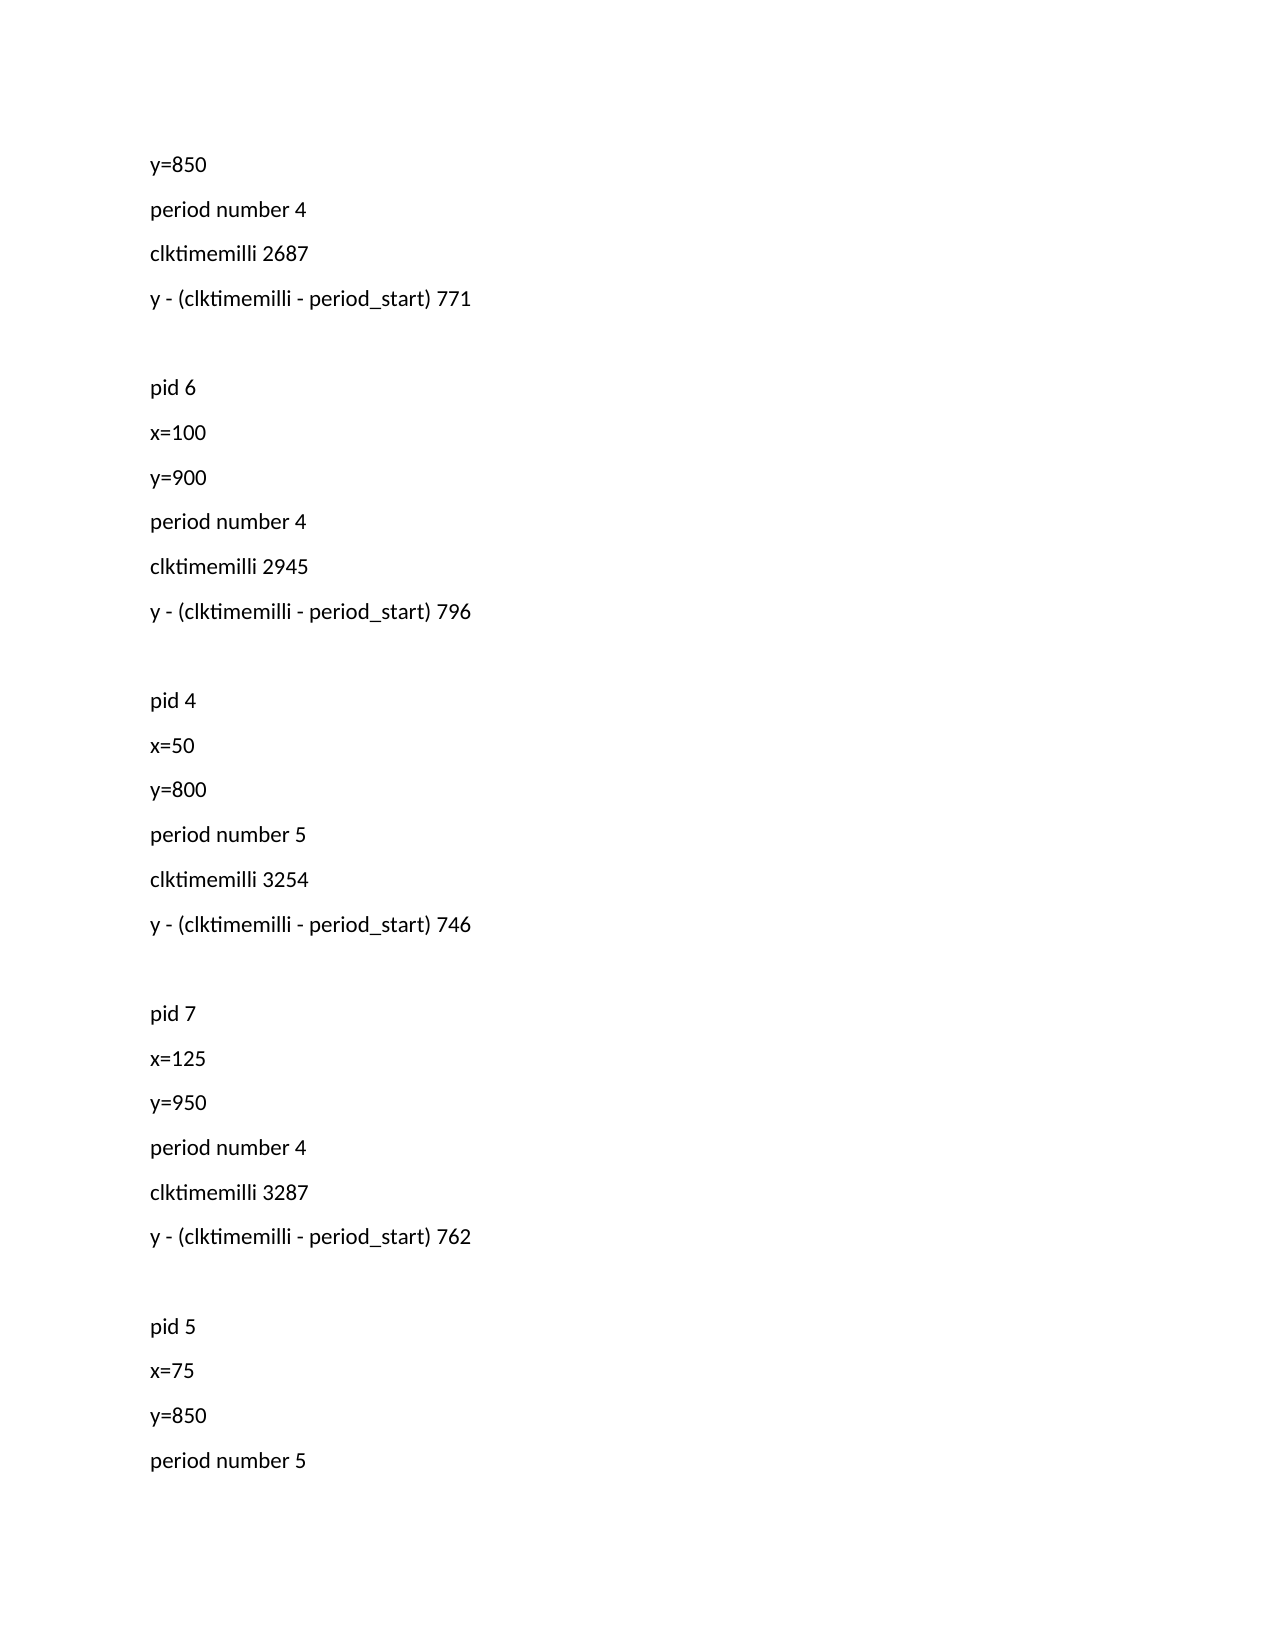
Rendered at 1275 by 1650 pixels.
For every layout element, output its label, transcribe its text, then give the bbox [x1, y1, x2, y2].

text pid 7 [150, 999, 1125, 1027]
text y=850 [150, 150, 1125, 178]
text clktimemilli 3254 [150, 865, 1125, 893]
text y - (clktimemilli - period_start) 746 [150, 910, 1125, 938]
text y - (clktimemilli - period_start) 762 [150, 1222, 1125, 1251]
text y=800 [150, 776, 1125, 804]
text period number 4 [150, 1133, 1125, 1161]
text y - (clktimemilli - period_start) 771 [150, 284, 1125, 312]
text pid 5 [150, 1312, 1125, 1340]
text y=900 [150, 463, 1125, 491]
text x=75 [150, 1357, 1125, 1384]
text clktimemilli 3287 [150, 1178, 1125, 1206]
text clktimemilli 2945 [150, 552, 1125, 580]
text y=950 [150, 1088, 1125, 1116]
text clktimemilli 2687 [150, 239, 1125, 267]
text period number 5 [150, 820, 1125, 848]
text pid 6 [150, 373, 1125, 401]
text period number 5 [150, 1446, 1125, 1474]
text x=100 [150, 418, 1125, 446]
text x=50 [150, 731, 1125, 759]
text y - (clktimemilli - period_start) 796 [150, 597, 1125, 625]
text y=850 [150, 1401, 1125, 1429]
text period number 4 [150, 507, 1125, 536]
text x=125 [150, 1044, 1125, 1072]
text period number 4 [150, 195, 1125, 223]
text pid 4 [150, 686, 1125, 714]
